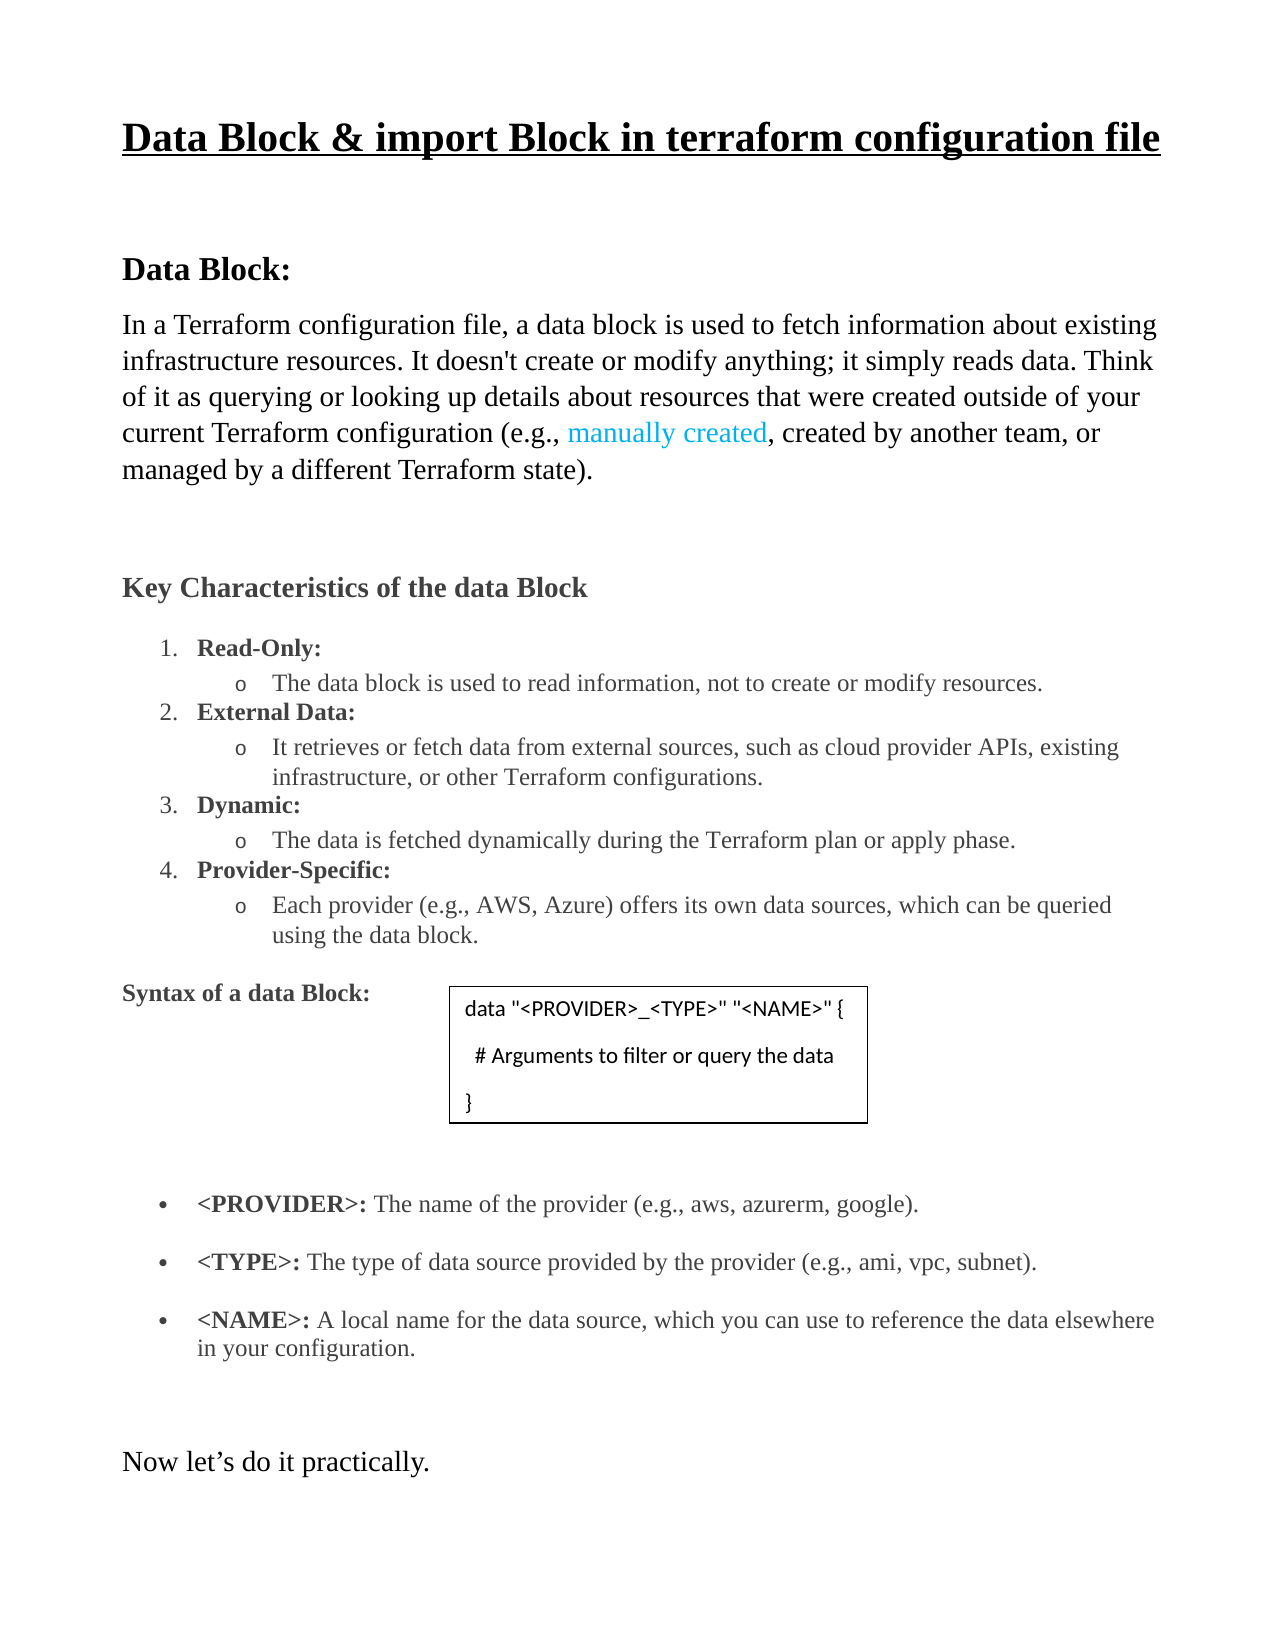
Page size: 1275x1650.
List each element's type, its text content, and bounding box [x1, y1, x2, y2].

list <TYPE>: The type of data source provided by the provider (e.g., ami, vpc, subnet). [159, 1247, 1172, 1276]
text Syntax of a data Block: [122, 978, 1172, 1006]
list External Data: [159, 697, 1172, 726]
list Provider-Specific: [159, 855, 1172, 884]
text In a Terraform configuration file, a data block is used to fetch information about existing infrastructure resources. It doesn't create or modify anything; it simply reads data. Think of it as querying or looking up details about resources that were created outside of your current Terraform configuration (e.g., manually created, created by another team, or managed by a different Terraform state). [122, 307, 1172, 485]
list Each provider (e.g., AWS, Azure) offers its own data sources, which can be queried using the data block. [234, 890, 1172, 948]
list It retrieves or fetch data from external sources, such as cloud provider APIs, existing infrastructure, or other Terraform configurations. [234, 732, 1172, 791]
list The data block is used to read information, not to create or modify resources. [234, 668, 1172, 697]
list Dynamic: [159, 791, 1172, 819]
text Data Block: [122, 249, 1172, 287]
list The data is fetched dynamically during the Terraform plan or apply phase. [234, 826, 1172, 855]
text Key Characteristics of the data Block [122, 570, 1172, 603]
list <PROVIDER>: The name of the provider (e.g., aws, azurerm, google). [159, 1189, 1172, 1218]
list Read-Only: [159, 633, 1172, 661]
list <NAME>: A local name for the data source, which you can use to reference the data elsewhere in your configuration. [159, 1305, 1172, 1362]
text Data Block & import Block in terraform configuration file [122, 112, 1172, 160]
text Now let’s do it practically. [122, 1444, 1172, 1478]
